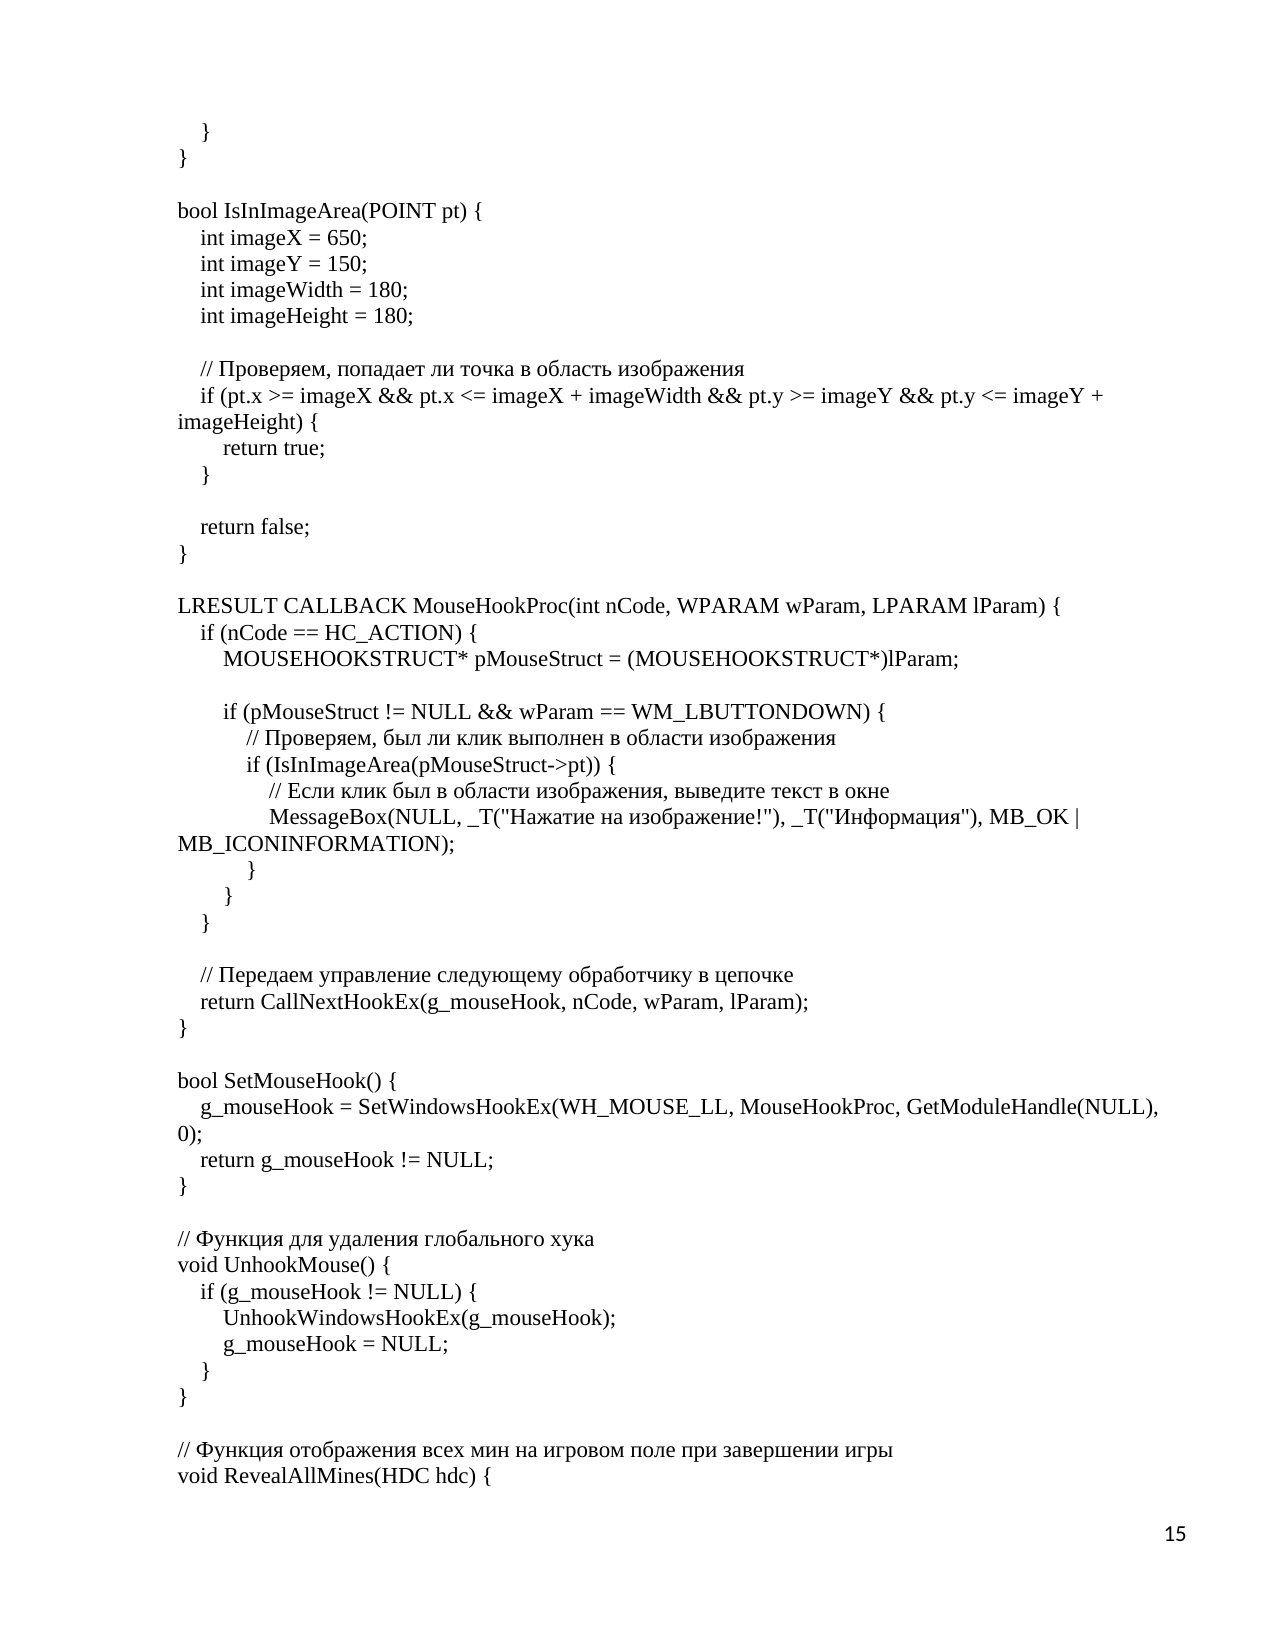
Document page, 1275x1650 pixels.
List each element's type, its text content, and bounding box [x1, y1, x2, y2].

text return false; [177, 513, 1186, 540]
text LRESULT CALLBACK MouseHookProc(int nCode, WPARAM wParam, LPARAM lParam) { [177, 592, 1186, 619]
text } [177, 1357, 1186, 1383]
text } [177, 118, 1186, 144]
text // Если клик был в области изображения, выведите текст в окне [177, 777, 1186, 803]
text if (g_mouseHook != NULL) { [177, 1278, 1186, 1304]
text bool SetMouseHook() { [177, 1067, 1186, 1093]
text if (pt.x >= imageX && pt.x <= imageX + imageWidth && pt.y >= imageY && pt.y <= imageY + imageHeight) { [177, 382, 1186, 434]
text int imageHeight = 180; [177, 303, 1186, 329]
text } [177, 1014, 1186, 1041]
text if (IsInImageArea(pMouseStruct->pt)) { [177, 751, 1186, 777]
text } [177, 1172, 1186, 1199]
text } [177, 882, 1186, 909]
text MOUSEHOOKSTRUCT* pMouseStruct = (MOUSEHOOKSTRUCT*)lParam; [177, 645, 1186, 672]
text g_mouseHook = SetWindowsHookEx(WH_MOUSE_LL, MouseHookProc, GetModuleHandle(NULL), 0); [177, 1093, 1186, 1146]
text g_mouseHook = NULL; [177, 1330, 1186, 1357]
text return CallNextHookEx(g_mouseHook, nCode, wParam, lParam); [177, 988, 1186, 1014]
text MessageBox(NULL, _T("Нажатие на изображение!"), _T("Информация"), MB_OK | MB_ICONINFORMATION); [177, 803, 1186, 856]
text void UnhookMouse() { [177, 1251, 1186, 1278]
text } [177, 856, 1186, 882]
text int imageY = 150; [177, 250, 1186, 276]
text } [177, 461, 1186, 487]
text } [177, 1383, 1186, 1409]
text return g_mouseHook != NULL; [177, 1146, 1186, 1172]
text } [177, 909, 1186, 935]
text return true; [177, 434, 1186, 461]
text int imageX = 650; [177, 223, 1186, 250]
text // Функция для удаления глобального хука [177, 1225, 1186, 1251]
text if (pMouseStruct != NULL && wParam == WM_LBUTTONDOWN) { [177, 698, 1186, 724]
text void RevealAllMines(HDC hdc) { [177, 1462, 1186, 1488]
text } [177, 144, 1186, 171]
text // Проверяем, попадает ли точка в область изображения [177, 355, 1186, 382]
text // Функция отображения всех мин на игровом поле при завершении игры [177, 1436, 1186, 1462]
text if (nCode == HC_ACTION) { [177, 619, 1186, 645]
text bool IsInImageArea(POINT pt) { [177, 197, 1186, 223]
text } [177, 540, 1186, 566]
text int imageWidth = 180; [177, 276, 1186, 303]
text // Передаем управление следующему обработчику в цепочке [177, 961, 1186, 988]
text UnhookWindowsHookEx(g_mouseHook); [177, 1304, 1186, 1330]
text // Проверяем, был ли клик выполнен в области изображения [177, 724, 1186, 751]
